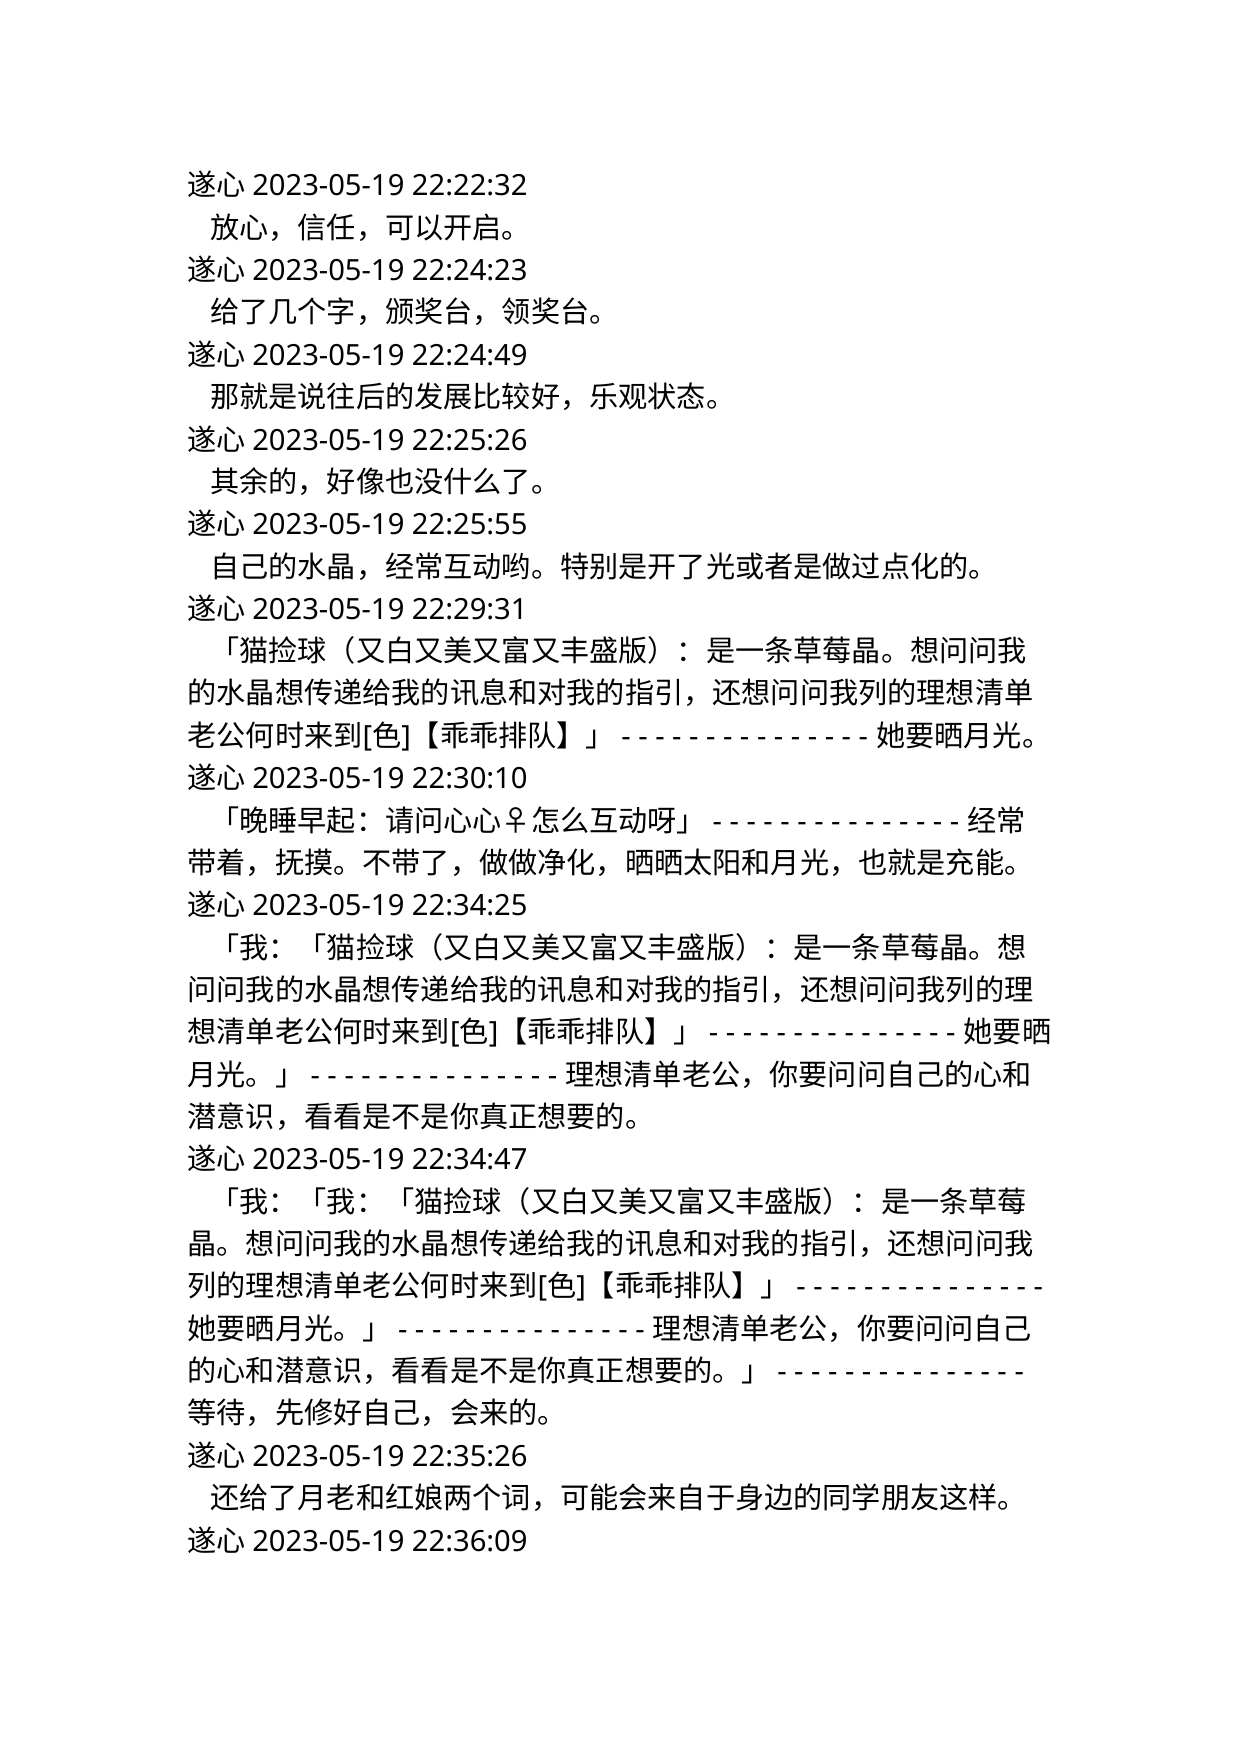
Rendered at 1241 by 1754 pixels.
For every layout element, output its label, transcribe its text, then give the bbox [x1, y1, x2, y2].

text 遂心 2023-05-19 22:25:26 [187, 416, 1053, 458]
text 自己的水晶，经常互动哟。特别是开了光或者是做过点化的。 [187, 543, 1053, 585]
text 还给了月老和红娘两个词，可能会来自于身边的同学朋友这样。 [187, 1475, 1053, 1517]
text 遂心 2023-05-19 22:34:25 [187, 882, 1053, 924]
text 遂心 2023-05-19 22:24:49 [187, 331, 1053, 374]
text 「我：「我：「猫捡球（又白又美又富又丰盛版）：是一条草莓晶。想问问我的水晶想传递给我的讯息和对我的指引，还想问问我列的理想清单老公何时来到[色]【乖乖排队】」 - - - - - - - - - - - - - - - 她要晒月光。」 - - - - - - - - - - - - - - - 理想清单老公，你要问问自己的心和潜意识，看看是不是你真正想要的。」 - - - - - - - - - - - - - - - 等待，先修好自己，会来的。 [187, 1178, 1053, 1432]
text 遂心 2023-05-19 22:25:55 [187, 501, 1053, 543]
text 遂心 2023-05-19 22:36:09 [187, 1517, 1053, 1559]
text 遂心 2023-05-19 22:29:31 [187, 585, 1053, 628]
text 其余的，好像也没什么了。 [187, 458, 1053, 501]
text 遂心 2023-05-19 22:24:23 [187, 247, 1053, 289]
text 遂心 2023-05-19 22:34:47 [187, 1136, 1053, 1178]
text 「晚睡早起：请问心心♀怎么互动呀」 - - - - - - - - - - - - - - - 经常带着，抚摸。不带了，做做净化，晒晒太阳和月光，也就是充能。 [187, 797, 1053, 882]
text 遂心 2023-05-19 22:22:32 [187, 162, 1053, 204]
text 「我：「猫捡球（又白又美又富又丰盛版）：是一条草莓晶。想问问我的水晶想传递给我的讯息和对我的指引，还想问问我列的理想清单老公何时来到[色]【乖乖排队】」 - - - - - - - - - - - - - - - 她要晒月光。」 - - - - - - - - - - - - - - - 理想清单老公，你要问问自己的心和潜意识，看看是不是你真正想要的。 [187, 924, 1053, 1136]
text 给了几个字，颁奖台，领奖台。 [187, 289, 1053, 331]
text 那就是说往后的发展比较好，乐观状态。 [187, 374, 1053, 416]
text 遂心 2023-05-19 22:30:10 [187, 755, 1053, 797]
text 「猫捡球（又白又美又富又丰盛版）：是一条草莓晶。想问问我的水晶想传递给我的讯息和对我的指引，还想问问我列的理想清单老公何时来到[色]【乖乖排队】」 - - - - - - - - - - - - - - - 她要晒月光。 [187, 628, 1053, 755]
text 放心，信任，可以开启。 [187, 204, 1053, 247]
text 遂心 2023-05-19 22:35:26 [187, 1432, 1053, 1475]
